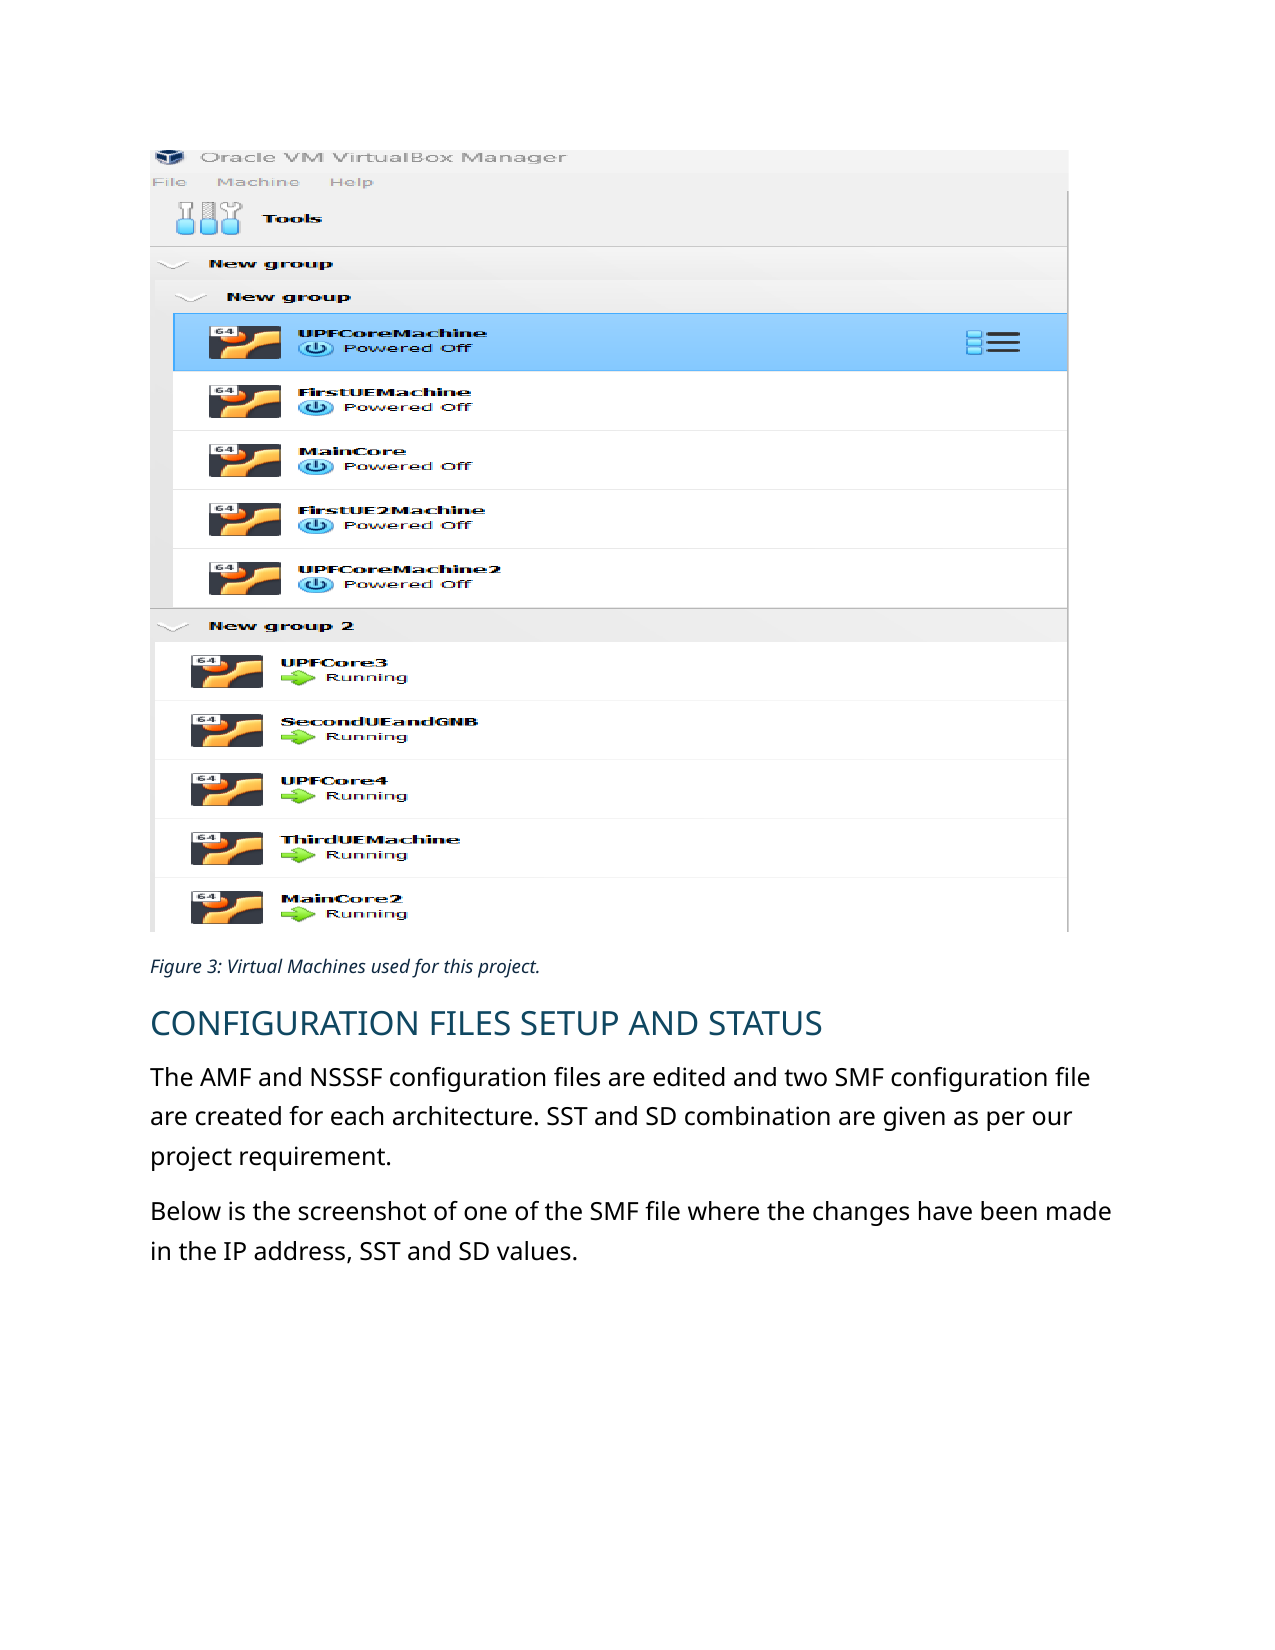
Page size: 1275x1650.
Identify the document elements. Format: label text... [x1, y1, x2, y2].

text The AMF and NSSSF configuration files are edited and two SMF configuration file are created for each architecture. SST and SD combination are given as per our project requirement. [150, 1060, 1125, 1172]
text Below is the screenshot of one of the SMF file where the changes have been made in the IP address, SST and SD values. [150, 1194, 1125, 1267]
subtitle CONFIGURATION FILES SETUP AND STATUS [150, 999, 1125, 1045]
text Figure 3: Virtual Machines used for this project. [150, 953, 1125, 978]
picture [150, 150, 1069, 932]
